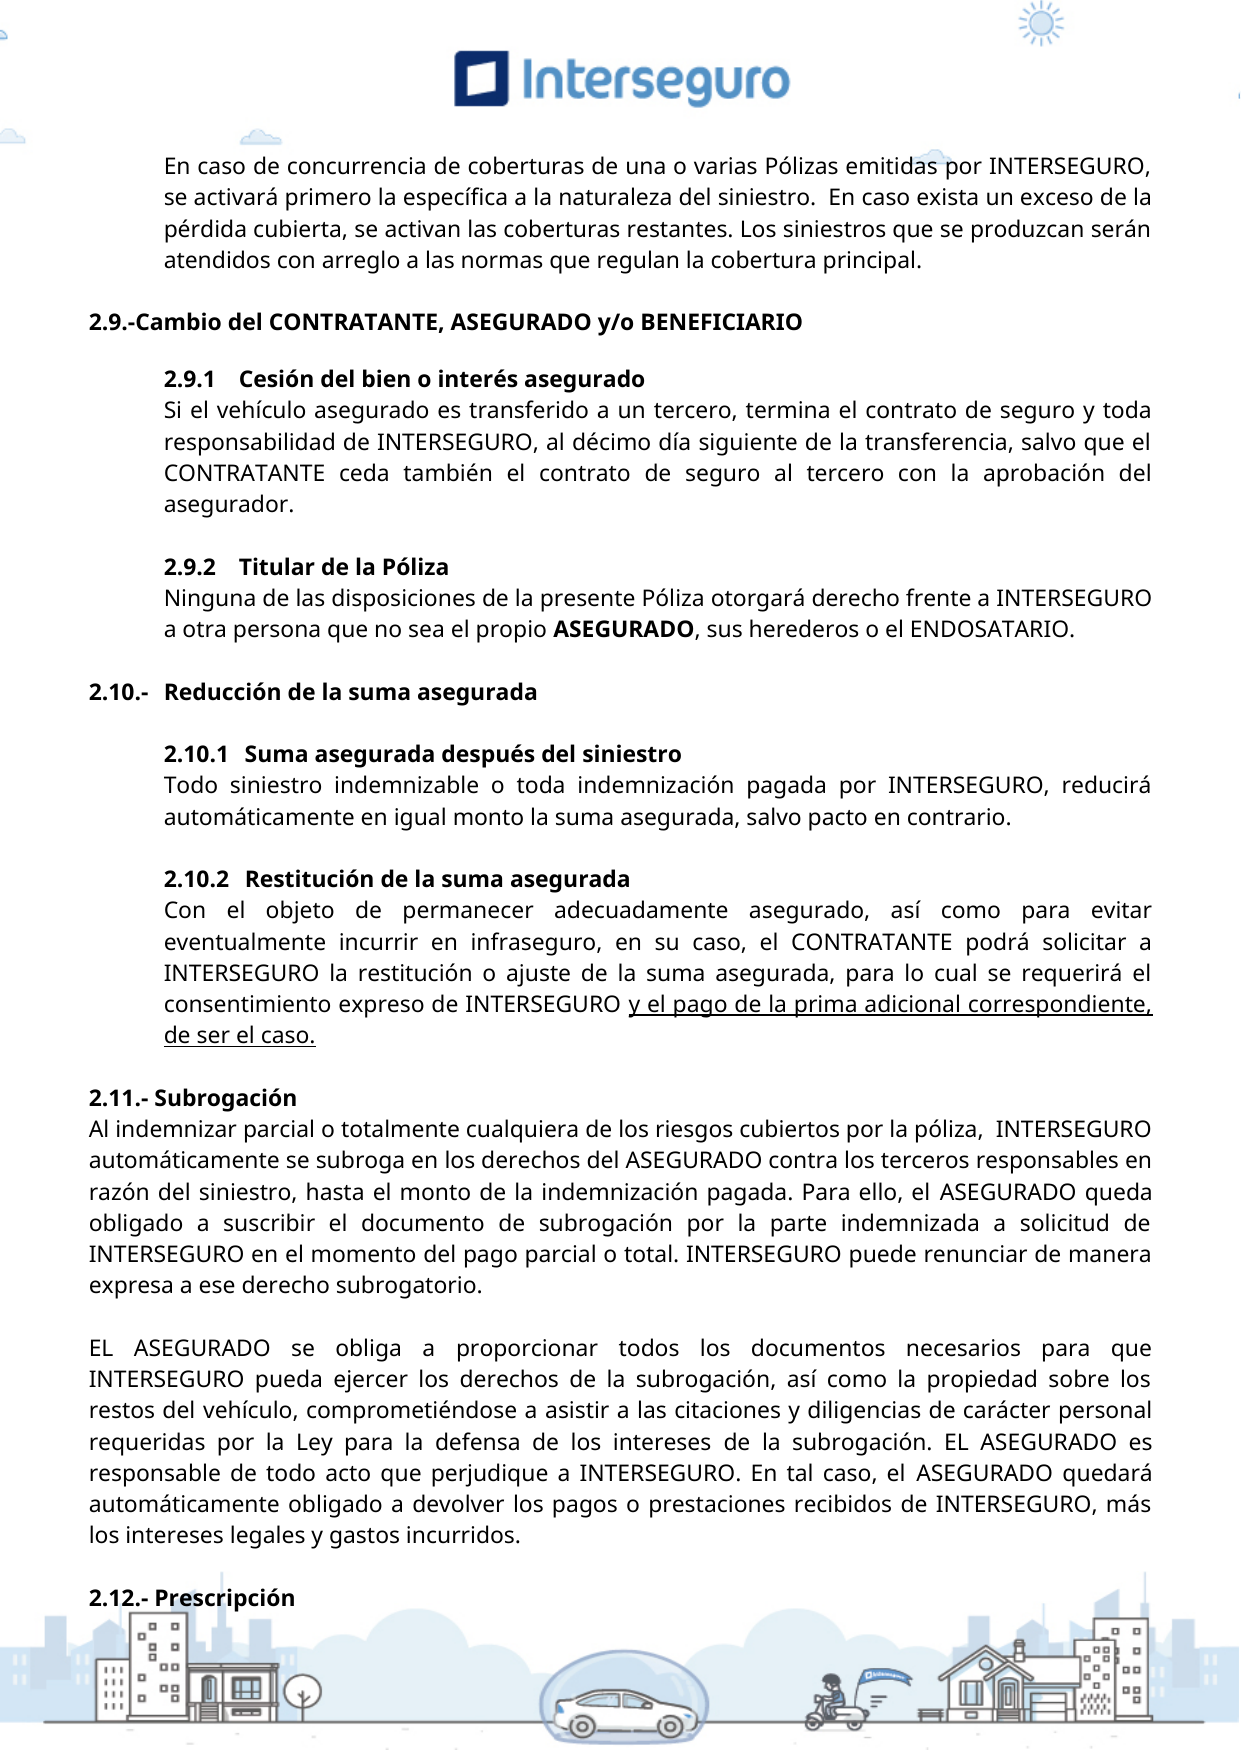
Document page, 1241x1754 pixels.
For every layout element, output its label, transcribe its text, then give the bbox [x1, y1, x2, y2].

text Ninguna de las disposiciones de la presente Póliza otorgará derecho frente a INTERSEGURO a otra persona que no sea el propio ASEGURADO, sus herederos o el ENDOSATARIO. [163, 582, 1153, 644]
text Al indemnizar parcial o totalmente cualquiera de los riesgos cubiertos por la póliza, INTERSEGURO automáticamente se subroga en los derechos del ASEGURADO contra los terceros responsables en razón del siniestro, hasta el monto de la indemnización pagada. Para ello, el ASEGURADO queda obligado a suscribir el documento de subrogación por la parte indemnizada a solicitud de INTERSEGURO en el momento del pago parcial o total. INTERSEGURO puede renunciar de manera expresa a ese derecho subrogatorio. [88, 1113, 1153, 1301]
text 2.10.2 Restitución de la suma asegurada [88, 863, 1153, 894]
text 2.9.1 Cesión del bien o interés asegurado [88, 363, 1153, 394]
picture [0, 0, 1241, 166]
text 2.11.- Subrogación [88, 1082, 1153, 1113]
text En caso de concurrencia de coberturas de una o varias Pólizas emitidas por INTERSEGURO, se activará primero la específica a la naturaleza del siniestro. En caso exista un exceso de la pérdida cubierta, se activan las coberturas restantes. Los siniestros que se produzcan serán atendidos con arreglo a las normas que regulan la cobertura principal. [163, 150, 1153, 275]
text Con el objeto de permanecer adecuadamente asegurado, así como para evitar eventualmente incurrir en infraseguro, en su caso, el CONTRATANTE podrá solicitar a INTERSEGURO la restitución o ajuste de la suma asegurada, para lo cual se requerirá el consentimiento expreso de INTERSEGURO y el pago de la prima adicional correspondiente, de ser el caso. [163, 894, 1153, 1051]
text 2.10.- Reducción de la suma asegurada [88, 676, 1153, 707]
text 2.10.1 Suma asegurada después del siniestro [88, 738, 1153, 769]
text Si el vehículo asegurado es transferido a un tercero, termina el contrato de seguro y toda responsabilidad de INTERSEGURO, al décimo día siguiente de la transferencia, salvo que el CONTRATANTE ceda también el contrato de seguro al tercero con la aprobación del asegurador. [163, 394, 1153, 519]
text 2.9.-Cambio del CONTRATANTE, ASEGURADO y/o BENEFICIARIO [88, 306, 1153, 337]
text EL ASEGURADO se obliga a proporcionar todos los documentos necesarios para que INTERSEGURO pueda ejercer los derechos de la subrogación, así como la propiedad sobre los restos del vehículo, comprometiéndose a asistir a las citaciones y diligencias de carácter personal requeridas por la Ley para la defensa de los intereses de la subrogación. EL ASEGURADO es responsable de todo acto que perjudique a INTERSEGURO. En tal caso, el ASEGURADO quedará automáticamente obligado a devolver los pagos o prestaciones recibidos de INTERSEGURO, más los intereses legales y gastos incurridos. [88, 1332, 1153, 1551]
text 2.12.- Prescripción [88, 1582, 1153, 1613]
text 2.9.2 Titular de la Póliza [88, 551, 1153, 582]
text Todo siniestro indemnizable o toda indemnización pagada por INTERSEGURO, reducirá automáticamente en igual monto la suma asegurada, salvo pacto en contrario. [163, 769, 1153, 832]
picture [0, 1571, 1239, 1750]
